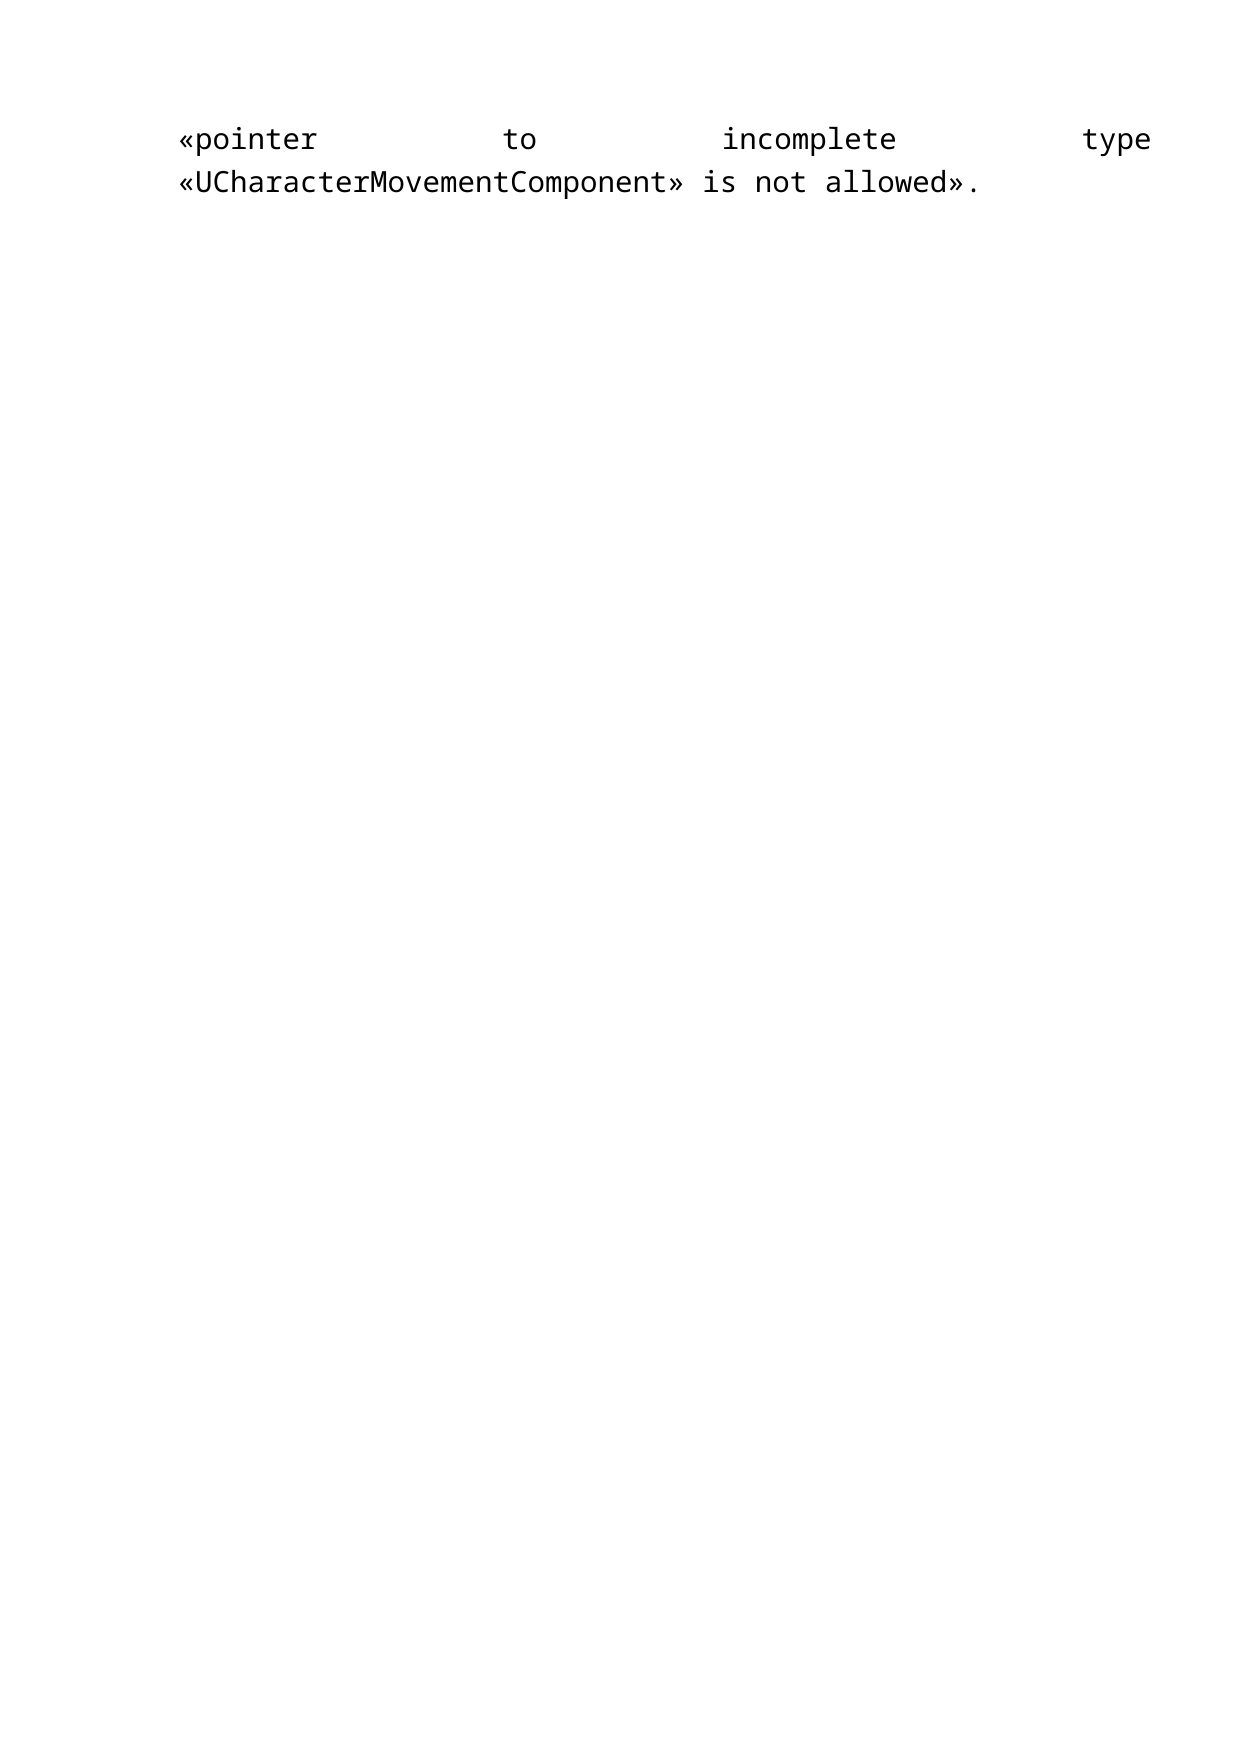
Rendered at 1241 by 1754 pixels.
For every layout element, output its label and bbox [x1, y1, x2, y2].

text [177, 118, 1152, 201]
